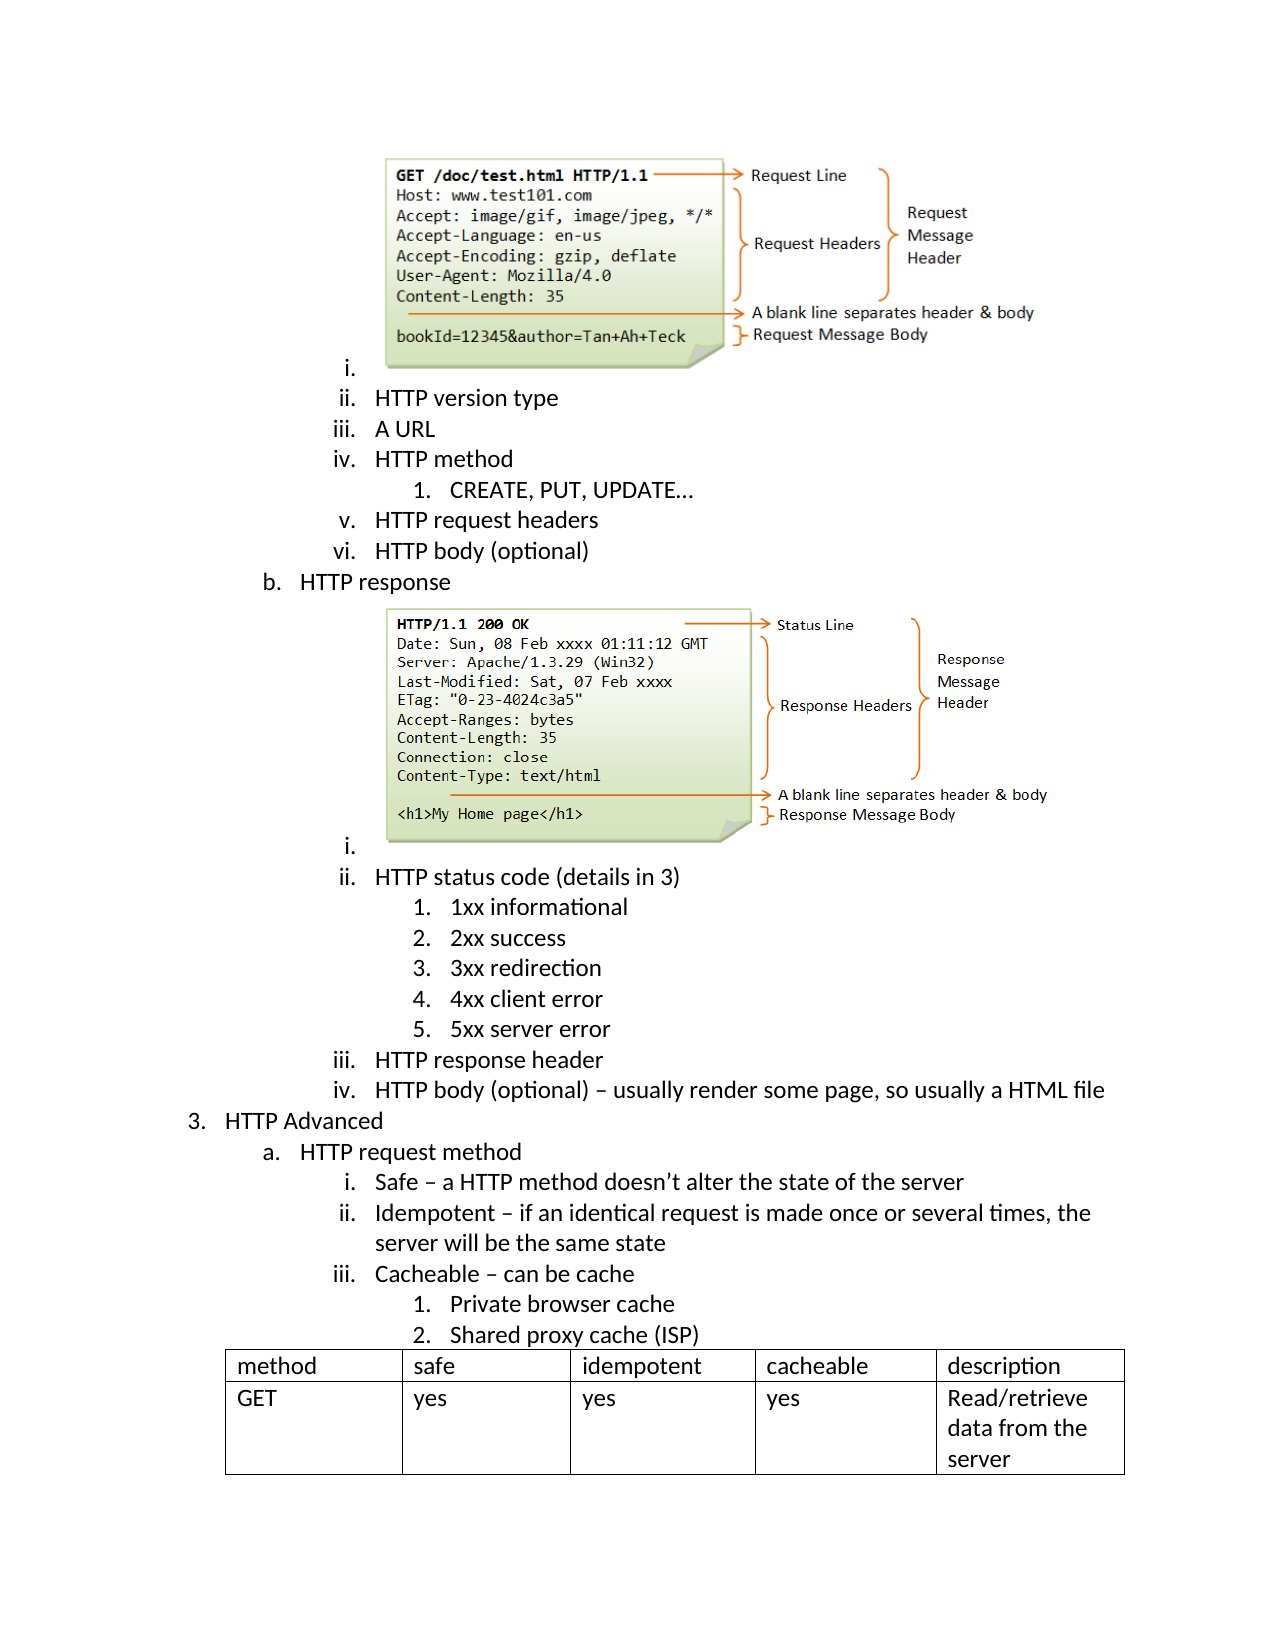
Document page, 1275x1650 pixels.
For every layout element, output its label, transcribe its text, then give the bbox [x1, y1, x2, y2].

list A URL [356, 413, 1125, 443]
table_cell Read/retrieve data from the server [937, 1382, 1124, 1473]
table_header idempotent [571, 1350, 755, 1381]
list CREATE, PUT, UPDATE… [412, 474, 1125, 504]
table_header safe [403, 1350, 570, 1381]
list Shared proxy cache (ISP) [412, 1319, 1125, 1349]
picture [375, 150, 1045, 377]
picture [375, 596, 1060, 855]
table_cell yes [571, 1382, 755, 1473]
table_cell yes [403, 1382, 570, 1473]
list Cacheable – can be cache [356, 1258, 1125, 1288]
list HTTP version type [356, 382, 1125, 413]
list HTTP method [356, 443, 1125, 474]
list 4xx client error [412, 983, 1125, 1014]
table_header description [937, 1350, 1124, 1381]
list HTTP body (optional) – usually render some page, so usually a HTML file [356, 1075, 1125, 1105]
list 1xx informational [412, 892, 1125, 922]
list 2xx success [412, 922, 1125, 953]
list 5xx server error [412, 1014, 1125, 1044]
table_cell yes [756, 1382, 936, 1473]
list HTTP Advanced [187, 1105, 1125, 1136]
table_header cacheable [756, 1350, 936, 1381]
list Safe – a HTTP method doesn’t alter the state of the server [356, 1166, 1125, 1197]
list Private browser cache [412, 1288, 1125, 1319]
list HTTP body (optional) [356, 535, 1125, 566]
list HTTP request headers [356, 504, 1125, 535]
table_cell GET [226, 1382, 402, 1473]
list HTTP response header [356, 1044, 1125, 1075]
table_header method [226, 1350, 402, 1381]
list 3xx redirection [412, 953, 1125, 983]
list HTTP request method [262, 1136, 1125, 1166]
list Idempotent – if an identical request is made once or several times, the server will be the same state [356, 1197, 1125, 1258]
list HTTP response [262, 566, 1125, 596]
list HTTP status code (details in 3) [356, 861, 1125, 892]
